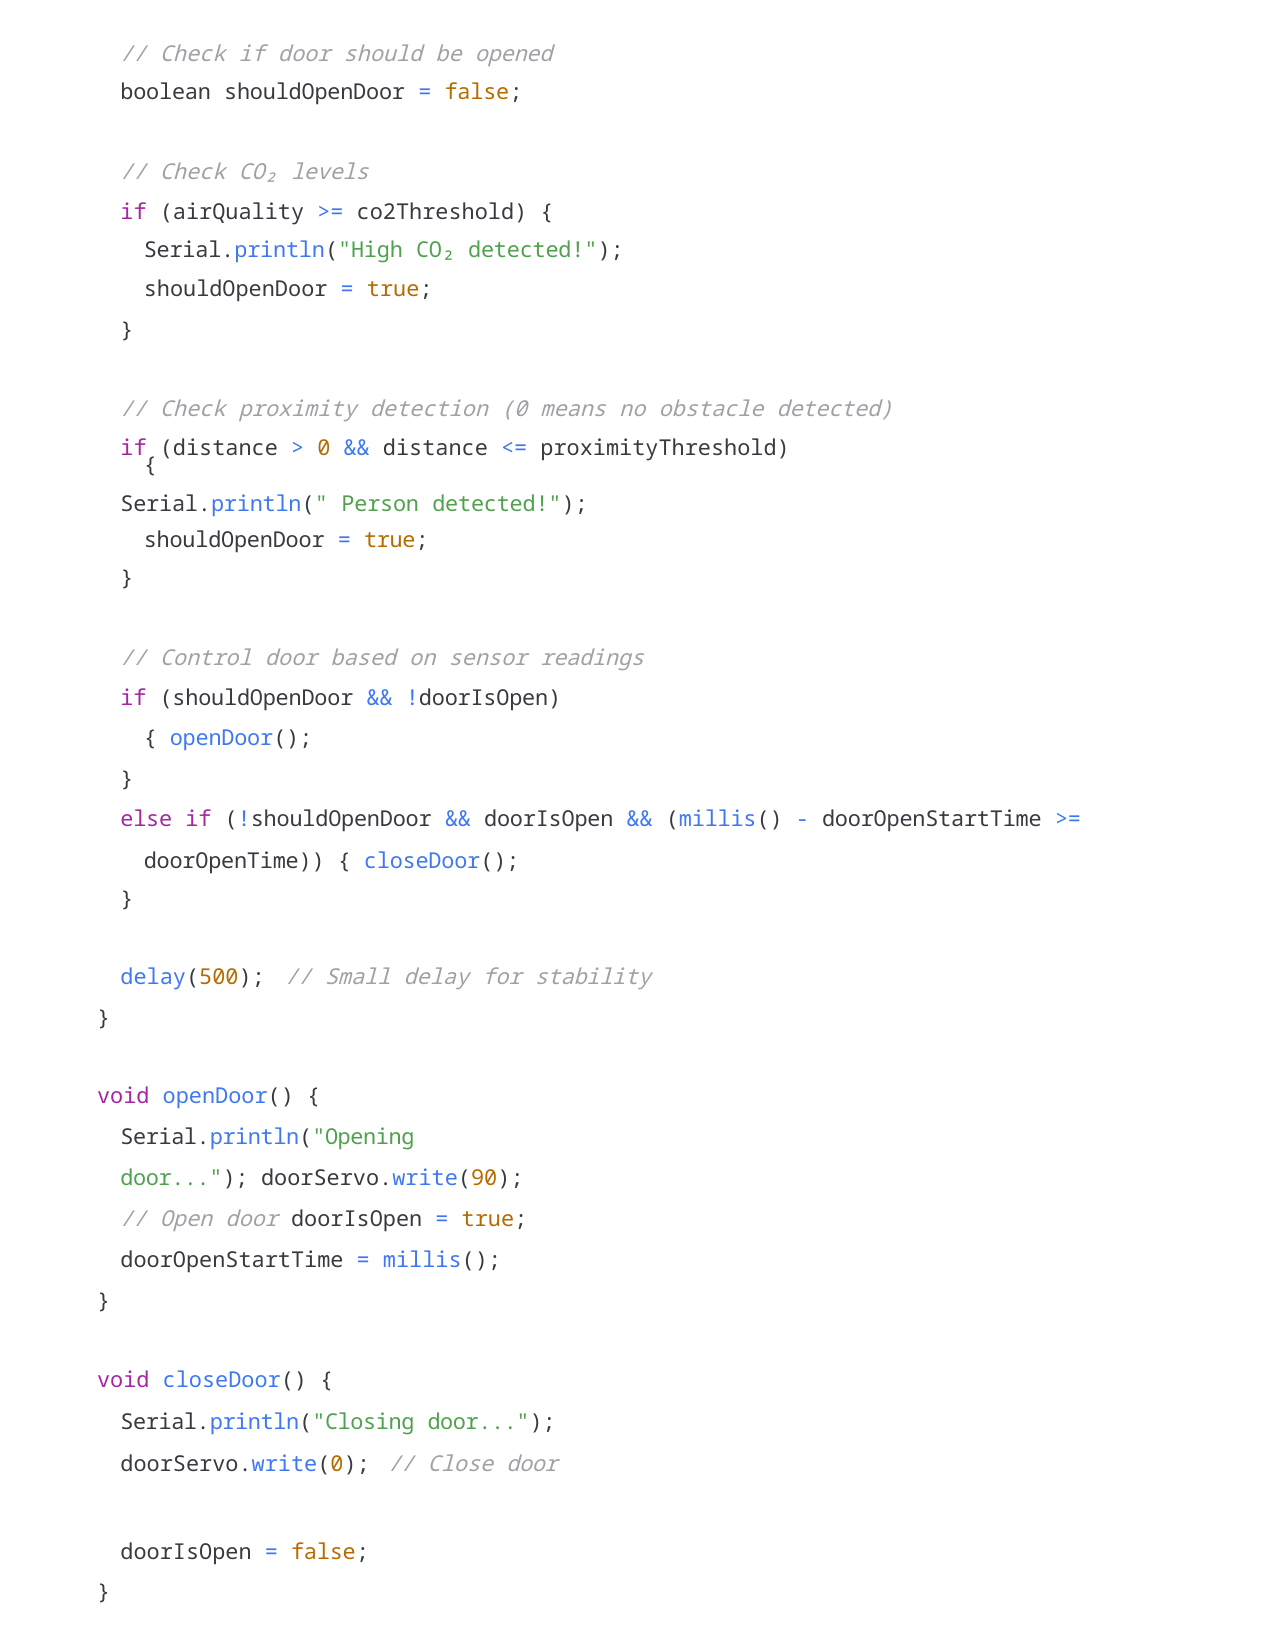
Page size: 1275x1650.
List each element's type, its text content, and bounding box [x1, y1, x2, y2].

text // Control door based on sensor readings [120, 642, 1200, 672]
text else if (!shouldOpenDoor && doorIsOpen && (millis() - doorOpenStartTime >= doorOpenTime)) { closeDoor(); [120, 803, 1200, 875]
text if (distance > 0 && distance <= proximityThreshold) { [120, 440, 798, 478]
text // Check CO₂ levels [120, 156, 1200, 186]
text Serial.println(" Person detected!"); [120, 496, 798, 515]
text } [120, 314, 1200, 344]
text // Check if door should be opened [120, 37, 1200, 67]
text void openDoor() { Serial.println("Opening door..."); doorServo.write(90); // Open door doorIsOpen = true; doorOpenStartTime = millis(); [97, 1080, 539, 1274]
text } [97, 1001, 1200, 1031]
text boolean shouldOpenDoor = false; [120, 76, 1200, 106]
text } [120, 763, 1200, 793]
text } [97, 1285, 1200, 1315]
text if (shouldOpenDoor && !doorIsOpen) { openDoor(); [120, 682, 578, 752]
text void closeDoor() { Serial.println("Closing door..."); doorServo.write(0); // Close door [97, 1364, 578, 1477]
text doorIsOpen = false; [120, 1536, 1200, 1566]
text } [120, 562, 1200, 592]
text delay(500); // Small delay for stability [120, 961, 1200, 991]
text if (airQuality >= co2Threshold) { Serial.println("High CO₂ detected!"); shouldOpenDoor = true; [120, 196, 669, 302]
text // Check proximity detection (0 means no obstacle detected) [120, 393, 1200, 423]
text } [97, 1576, 1200, 1606]
text } [120, 887, 1200, 911]
text shouldOpenDoor = true; [143, 523, 1200, 553]
